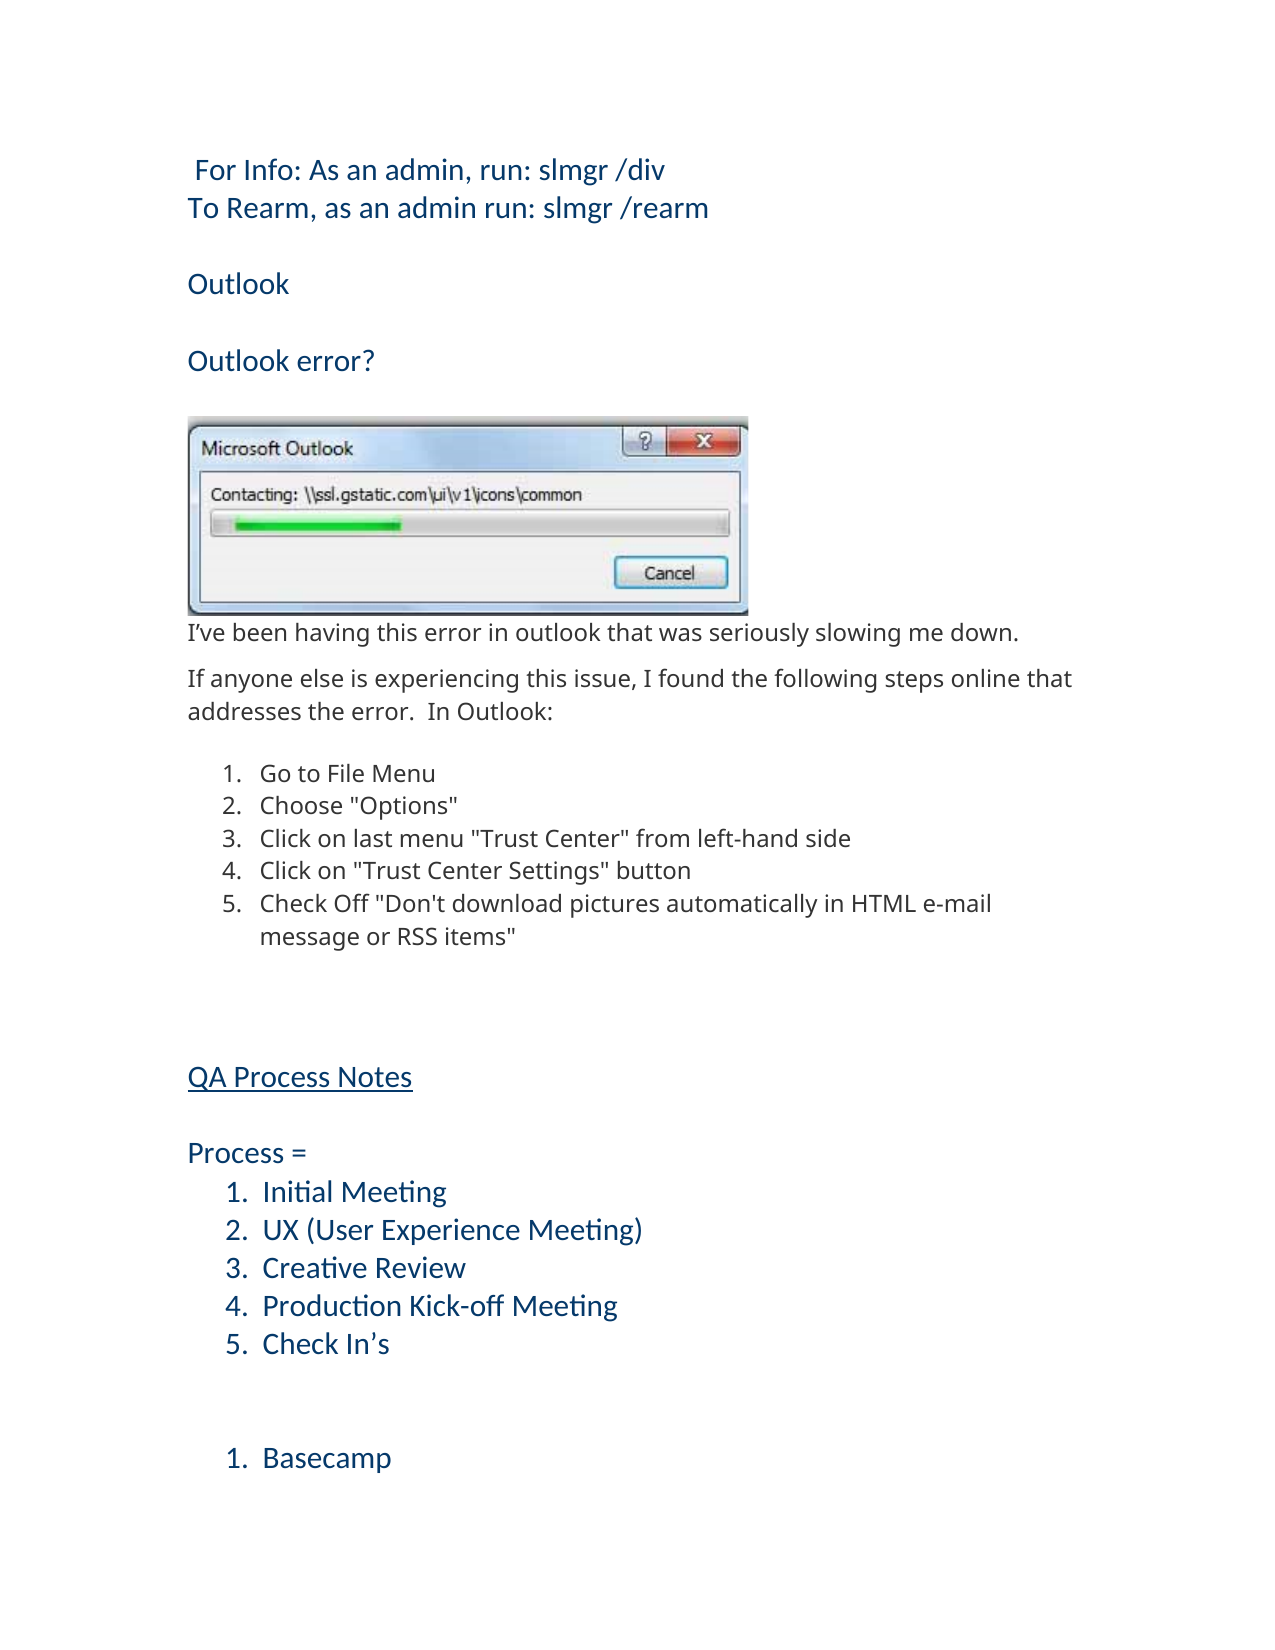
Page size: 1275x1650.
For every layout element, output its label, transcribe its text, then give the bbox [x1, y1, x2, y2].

list Click on last menu "Trust Center" from left-hand side [222, 822, 1087, 854]
list Production Kick-off Meeting [225, 1286, 1087, 1324]
list Check In’s [225, 1324, 1087, 1362]
picture [187, 416, 749, 616]
list Creative Review [225, 1248, 1087, 1286]
list Go to File Menu [222, 756, 1087, 789]
text Outlook [187, 264, 1087, 302]
list Initial Meeting [225, 1172, 1087, 1210]
text Outlook error? [187, 341, 1087, 379]
text For Info: As an admin, run: slmgr /div [187, 150, 1087, 188]
text I’ve been having this error in outlook that was seriously slowing me down. [187, 615, 1087, 648]
list Click on "Trust Center Settings" button [222, 854, 1087, 887]
list UX (User Experience Meeting) [225, 1210, 1087, 1248]
list Check Off "Don't download pictures automatically in HTML e-mail message or RSS items" [222, 887, 1087, 952]
text QA Process Notes [187, 1057, 1087, 1096]
list Basecamp [225, 1439, 1087, 1477]
text Process = [187, 1134, 1087, 1172]
text To Rearm, as an admin run: slmgr /rearm [187, 188, 1087, 226]
list Choose "Options" [222, 789, 1087, 822]
text If anyone else is experiencing this issue, I found the following steps online that addresses the error. In Outlook: [187, 662, 1087, 727]
